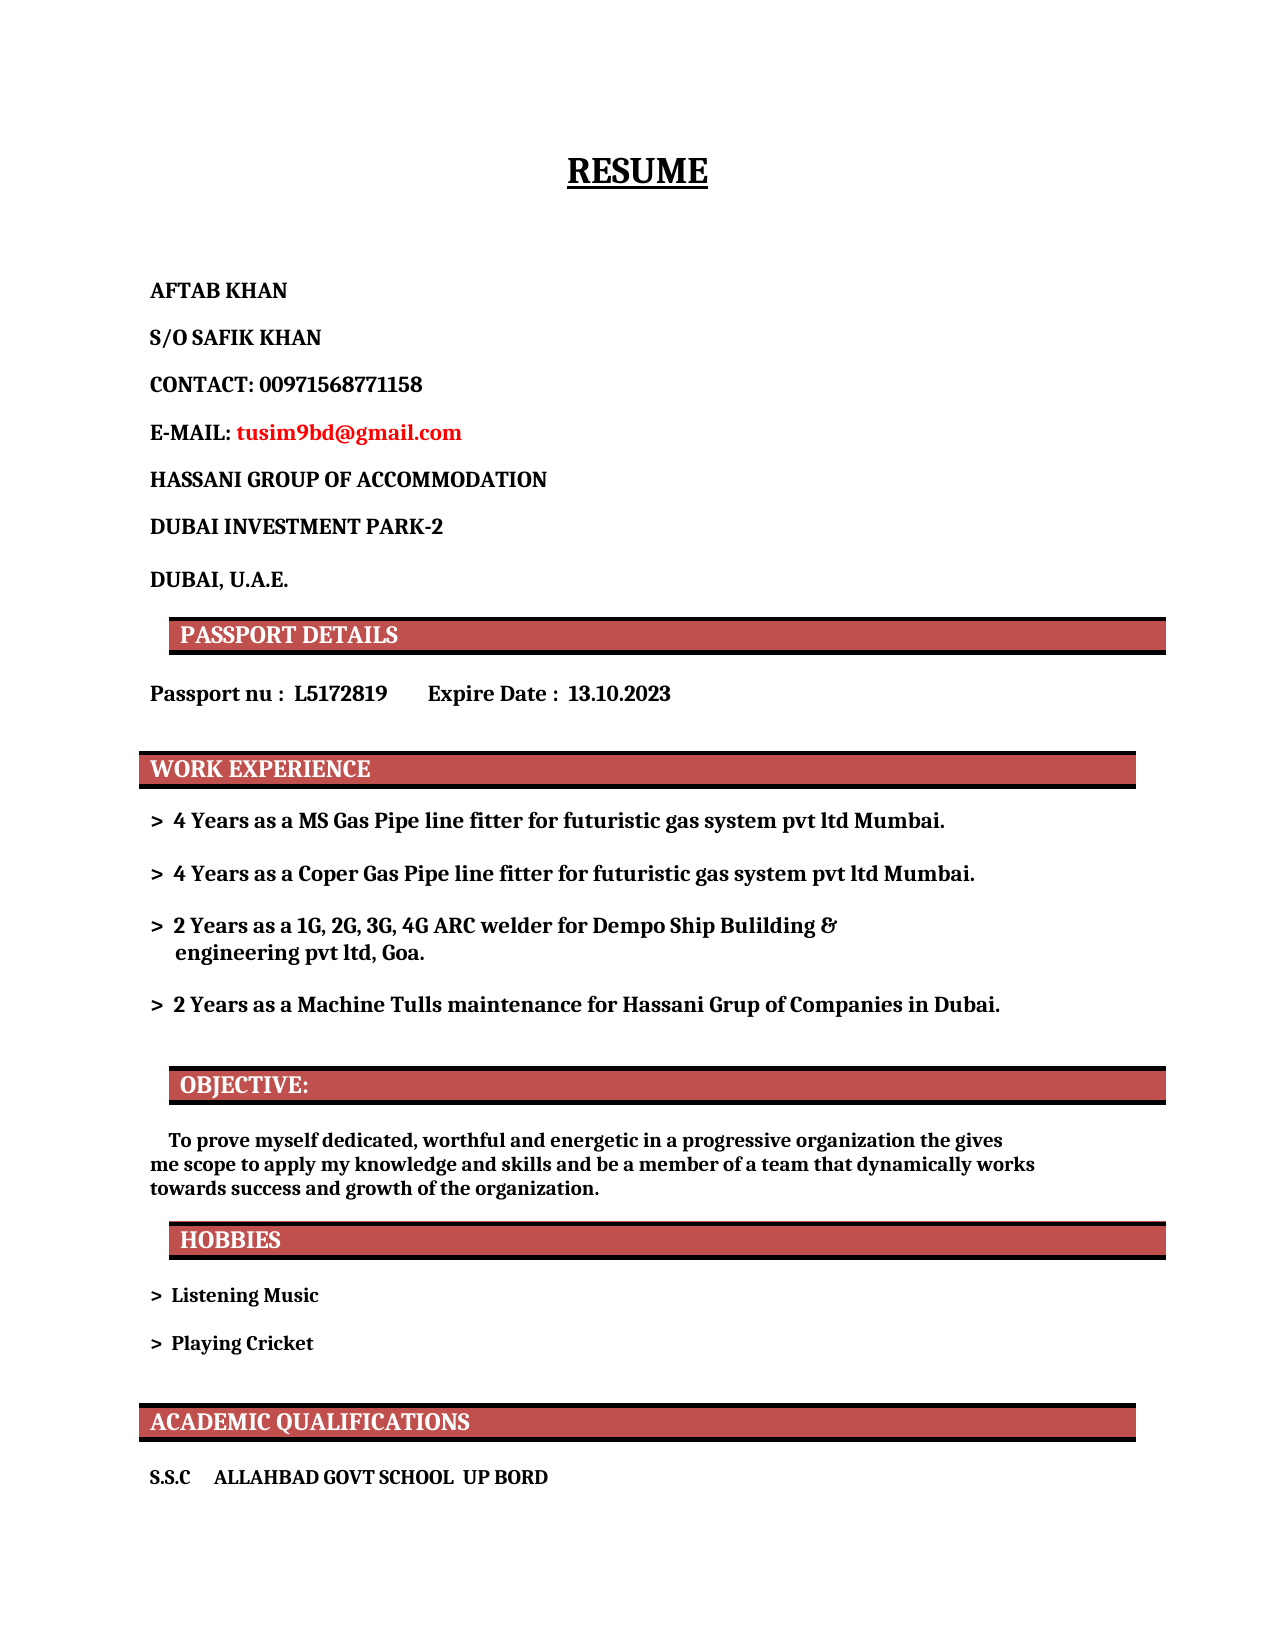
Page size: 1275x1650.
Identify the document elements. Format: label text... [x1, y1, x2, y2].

text Passport nu : L5172819 Expire Date : 13.10.2023 [150, 681, 1125, 707]
text > 4 Years as a MS Gas Pipe line fitter for futuristic gas system pvt ltd Mumbai. [150, 808, 1125, 834]
table_header ACADEMIC QUALIFICATIONS [139, 1408, 1136, 1437]
text > Listening Music [150, 1283, 1125, 1307]
text S/O SAFIK KHAN [150, 325, 1125, 351]
table_header WORK EXPERIENCE [139, 755, 1136, 784]
text AFTAB KHAN [150, 278, 1125, 304]
text engineering pvt ltd, Goa. [150, 939, 1125, 966]
text > Playing Cricket [150, 1331, 1125, 1355]
text HASSANI GROUP OF ACCOMMODATION [150, 467, 1125, 493]
text E-MAIL: tusim9bd@gmail.com [150, 419, 1125, 446]
text DUBAI, U.A.E. [150, 567, 1125, 593]
text DUBAI INVESTMENT PARK-2 [150, 514, 1125, 540]
text S.S.C ALLAHBAD GOVT SCHOOL UP BORD [150, 1465, 1125, 1489]
table_header HOBBIES [169, 1226, 1166, 1255]
text > 2 Years as a Machine Tulls maintenance for Hassani Grup of Companies in Dubai. [150, 992, 1125, 1019]
text > 2 Years as a 1G, 2G, 3G, 4G ARC welder for Dempo Ship Bulilding & [150, 913, 1125, 939]
table_header OBJECTIVE: [169, 1071, 1166, 1100]
list me scope to apply my knowledge and skills and be a member of a team that dynamically works [150, 1152, 1125, 1176]
list To prove myself dedicated, worthful and energetic in a progressive organization the gives [150, 1128, 1125, 1152]
text > 4 Years as a Coper Gas Pipe line fitter for futuristic gas system pvt ltd Mumbai. [150, 861, 1125, 887]
text RESUME [150, 150, 1125, 193]
text CONTACT: 00971568771158 [150, 372, 1125, 399]
table_header PASSPORT DETAILS [169, 621, 1166, 650]
list towards success and growth of the organization. [150, 1176, 1125, 1200]
